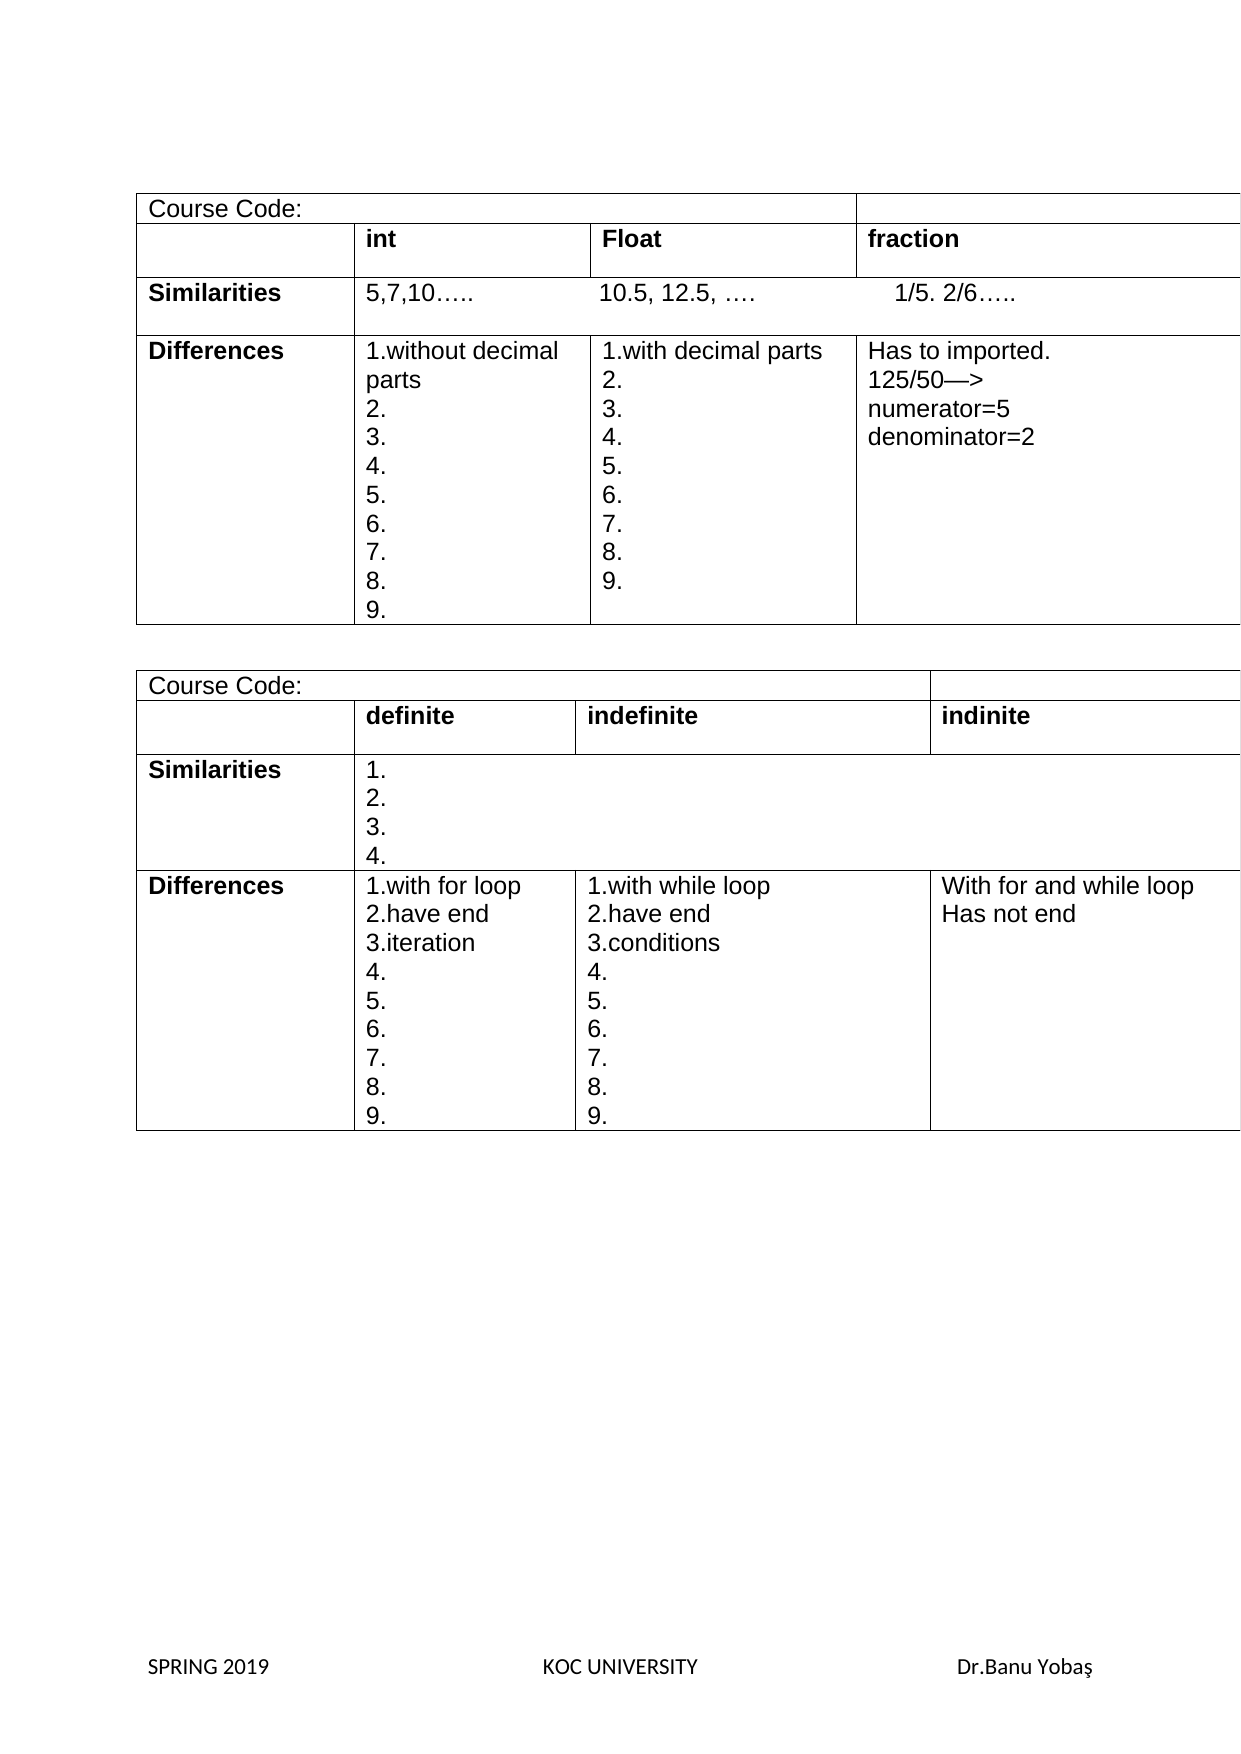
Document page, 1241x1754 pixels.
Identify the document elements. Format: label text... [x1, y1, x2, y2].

table_cell indefinite [576, 701, 930, 754]
table_cell 1.with for loop 2.have end 3.iteration 4. 5. 6. 7. 8. 9. [355, 871, 575, 1129]
table_cell fraction [857, 224, 1240, 277]
table_header [931, 671, 1240, 700]
table_cell [137, 224, 354, 277]
table_cell 1. 2. 3. 4. [355, 755, 1240, 870]
table_cell With for and while loop Has not end [931, 871, 1240, 1129]
table_cell int [355, 224, 590, 277]
table_cell Similarities [137, 278, 354, 335]
table_cell Differences [137, 336, 354, 624]
table_cell definite [355, 701, 575, 754]
table_header Course Code: [137, 671, 930, 700]
table_cell 1.without decimal parts 2. 3. 4. 5. 6. 7. 8. 9. [355, 336, 590, 624]
table_cell Differences [137, 871, 354, 1129]
table_cell 5,7,10….. 10.5, 12.5, …. 1/5. 2/6….. [355, 278, 1240, 335]
table_cell Similarities [137, 755, 354, 870]
table_cell 1.with decimal parts 2. 3. 4. 5. 6. 7. 8. 9. [591, 336, 856, 624]
table_header Course Code: [137, 194, 856, 223]
table_cell indinite [931, 701, 1240, 754]
table_cell [137, 701, 354, 754]
table_cell 1.with while loop 2.have end 3.conditions 4. 5. 6. 7. 8. 9. [576, 871, 930, 1129]
table_cell Has to imported. 125/50—> numerator=5 denominator=2 [857, 336, 1240, 624]
table_cell Float [591, 224, 856, 277]
table_header [857, 194, 1240, 223]
